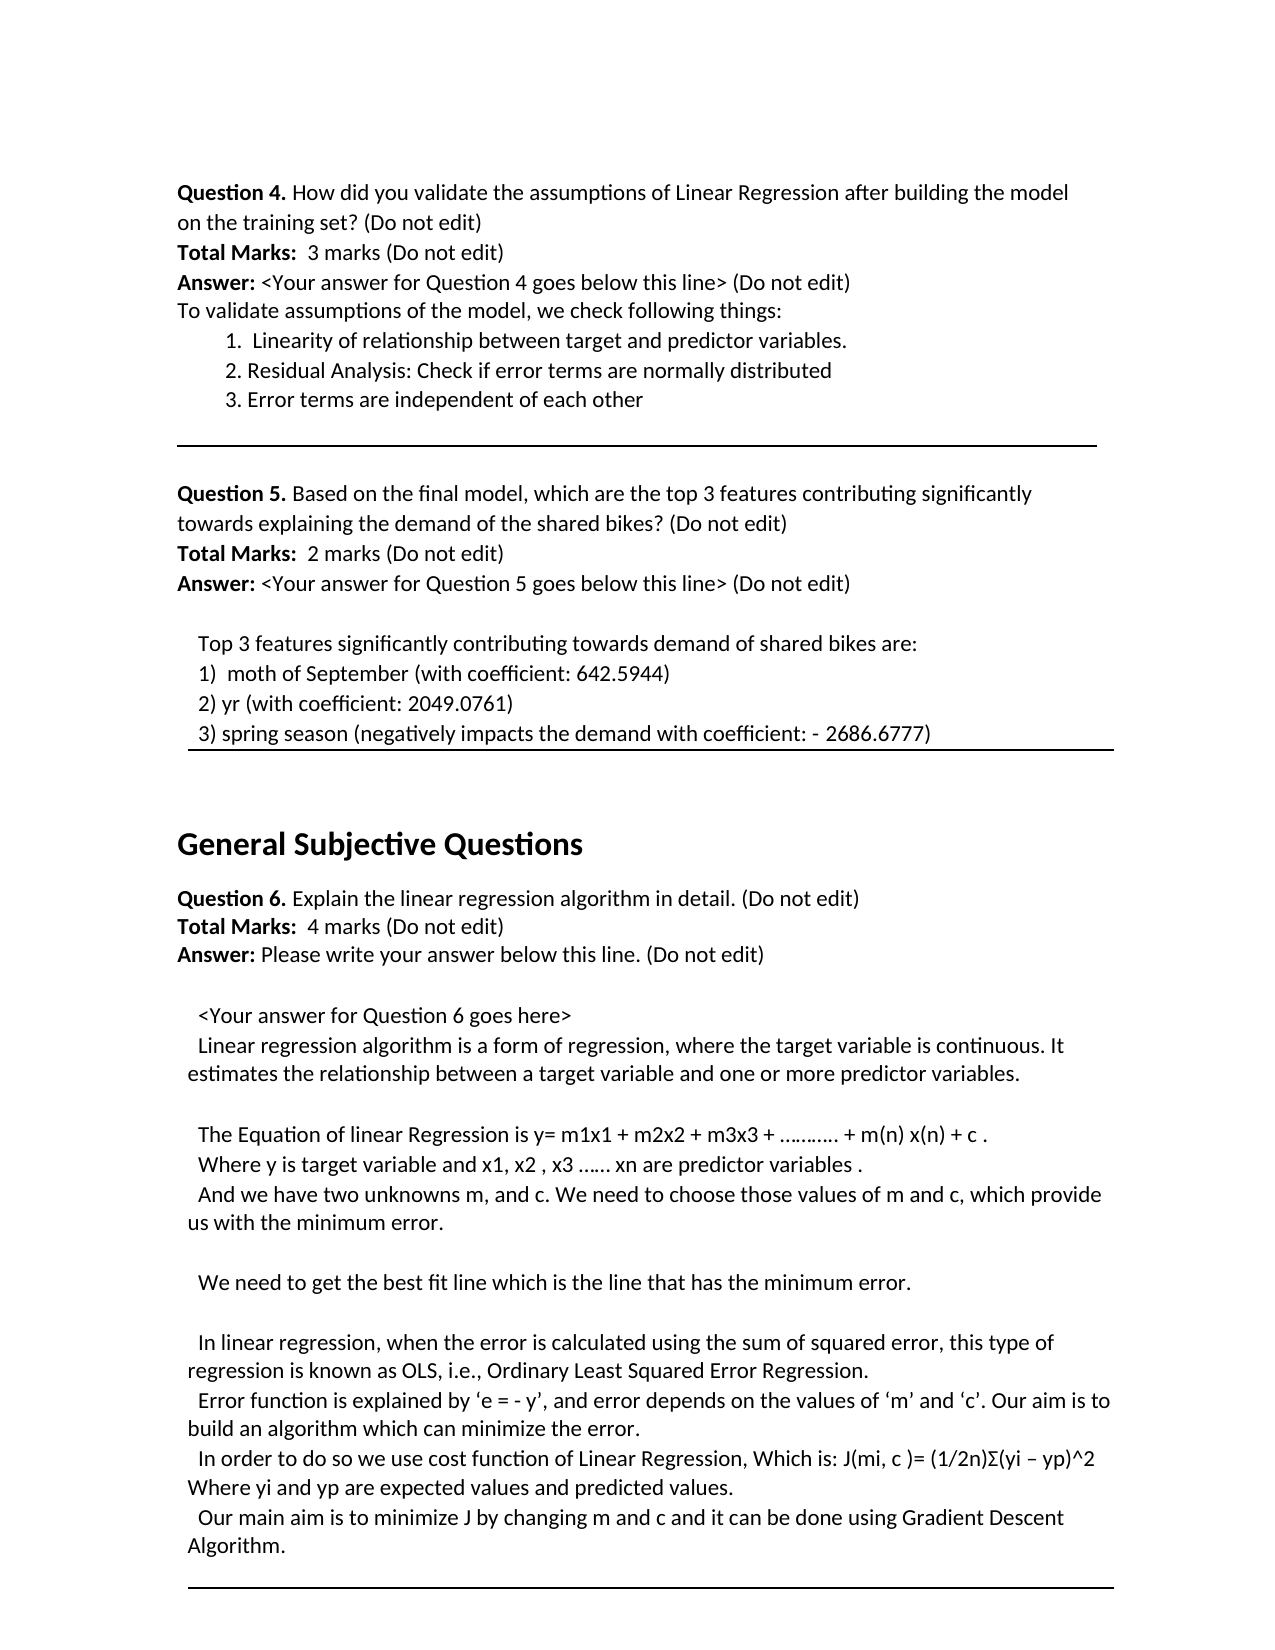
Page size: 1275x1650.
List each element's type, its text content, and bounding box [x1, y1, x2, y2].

text Question 4. How did you validate the assumptions of Linear Regression after building the model on the training set? (Do not edit) [177, 178, 1084, 236]
subtitle Linear regression algorithm is a form of regression, where the target variable is continuous. It estimates the relationship between a target variable and one or more predictor variables. [187, 1031, 1114, 1087]
text Total Marks: 2 marks (Do not edit) [177, 539, 1114, 567]
subtitle Answer: <Your answer for Question 5 goes below this line> (Do not edit) [177, 569, 1114, 597]
subtitle We need to get the best fit line which is the line that has the minimum error. [187, 1268, 1114, 1296]
subtitle 2) yr (with coefficient: 2049.0761) [187, 689, 1114, 717]
text To validate assumptions of the model, we check following things: [177, 297, 1097, 324]
subtitle <Your answer for Question 6 goes here> [187, 1001, 1114, 1029]
subtitle Where y is target variable and x1, x2 , x3 …… xn are predictor variables . [187, 1150, 1114, 1178]
text Question 6. Explain the linear regression algorithm in detail. (Do not edit) [177, 884, 1114, 912]
text Question 5. Based on the final model, which are the top 3 features contributing significantly towards explaining the demand of the shared bikes? (Do not edit) [177, 479, 1083, 537]
text 2. Residual Analysis: Check if error terms are normally distributed [177, 356, 1097, 384]
text 3. Error terms are independent of each other [177, 386, 1097, 414]
text Total Marks: 4 marks (Do not edit) [177, 912, 1114, 940]
subtitle The Equation of linear Regression is y= m1x1 + m2x2 + m3x3 + ……….. + m(n) x(n) + c . [187, 1120, 1114, 1148]
text Total Marks: 3 marks (Do not edit) [177, 238, 1114, 266]
subtitle 3) spring season (negatively impacts the demand with coefficient: - 2686.6777) [187, 719, 1114, 751]
subtitle General Subjective Questions [177, 823, 1114, 864]
subtitle Error function is explained by ‘e = - y’, and error depends on the values of ‘m’ and ‘c’. Our aim is to build an algorithm which can minimize the error. [187, 1386, 1114, 1442]
text Answer: Please write your answer below this line. (Do not edit) [177, 940, 1097, 968]
subtitle 1) moth of September (with coefficient: 642.5944) [187, 659, 1114, 687]
subtitle In linear regression, when the error is calculated using the sum of squared error, this type of regression is known as OLS, i.e., Ordinary Least Squared Error Regression. [187, 1328, 1114, 1384]
subtitle And we have two unknowns m, and c. We need to choose those values of m and c, which provide us with the minimum error. [187, 1180, 1114, 1236]
subtitle Answer: <Your answer for Question 4 goes below this line> (Do not edit) [177, 268, 1114, 297]
subtitle In order to do so we use cost function of Linear Regression, Which is: J(mi, c )= (1/2n)Σ(yi – yp)^2 Where yi and yp are expected values and predicted values. [187, 1444, 1114, 1501]
subtitle Our main aim is to minimize J by changing m and c and it can be done using Gradient Descent Algorithm. [187, 1503, 1114, 1559]
text 1. Linearity of relationship between target and predictor variables. [177, 326, 1097, 354]
subtitle Top 3 features significantly contributing towards demand of shared bikes are: [187, 629, 1114, 657]
